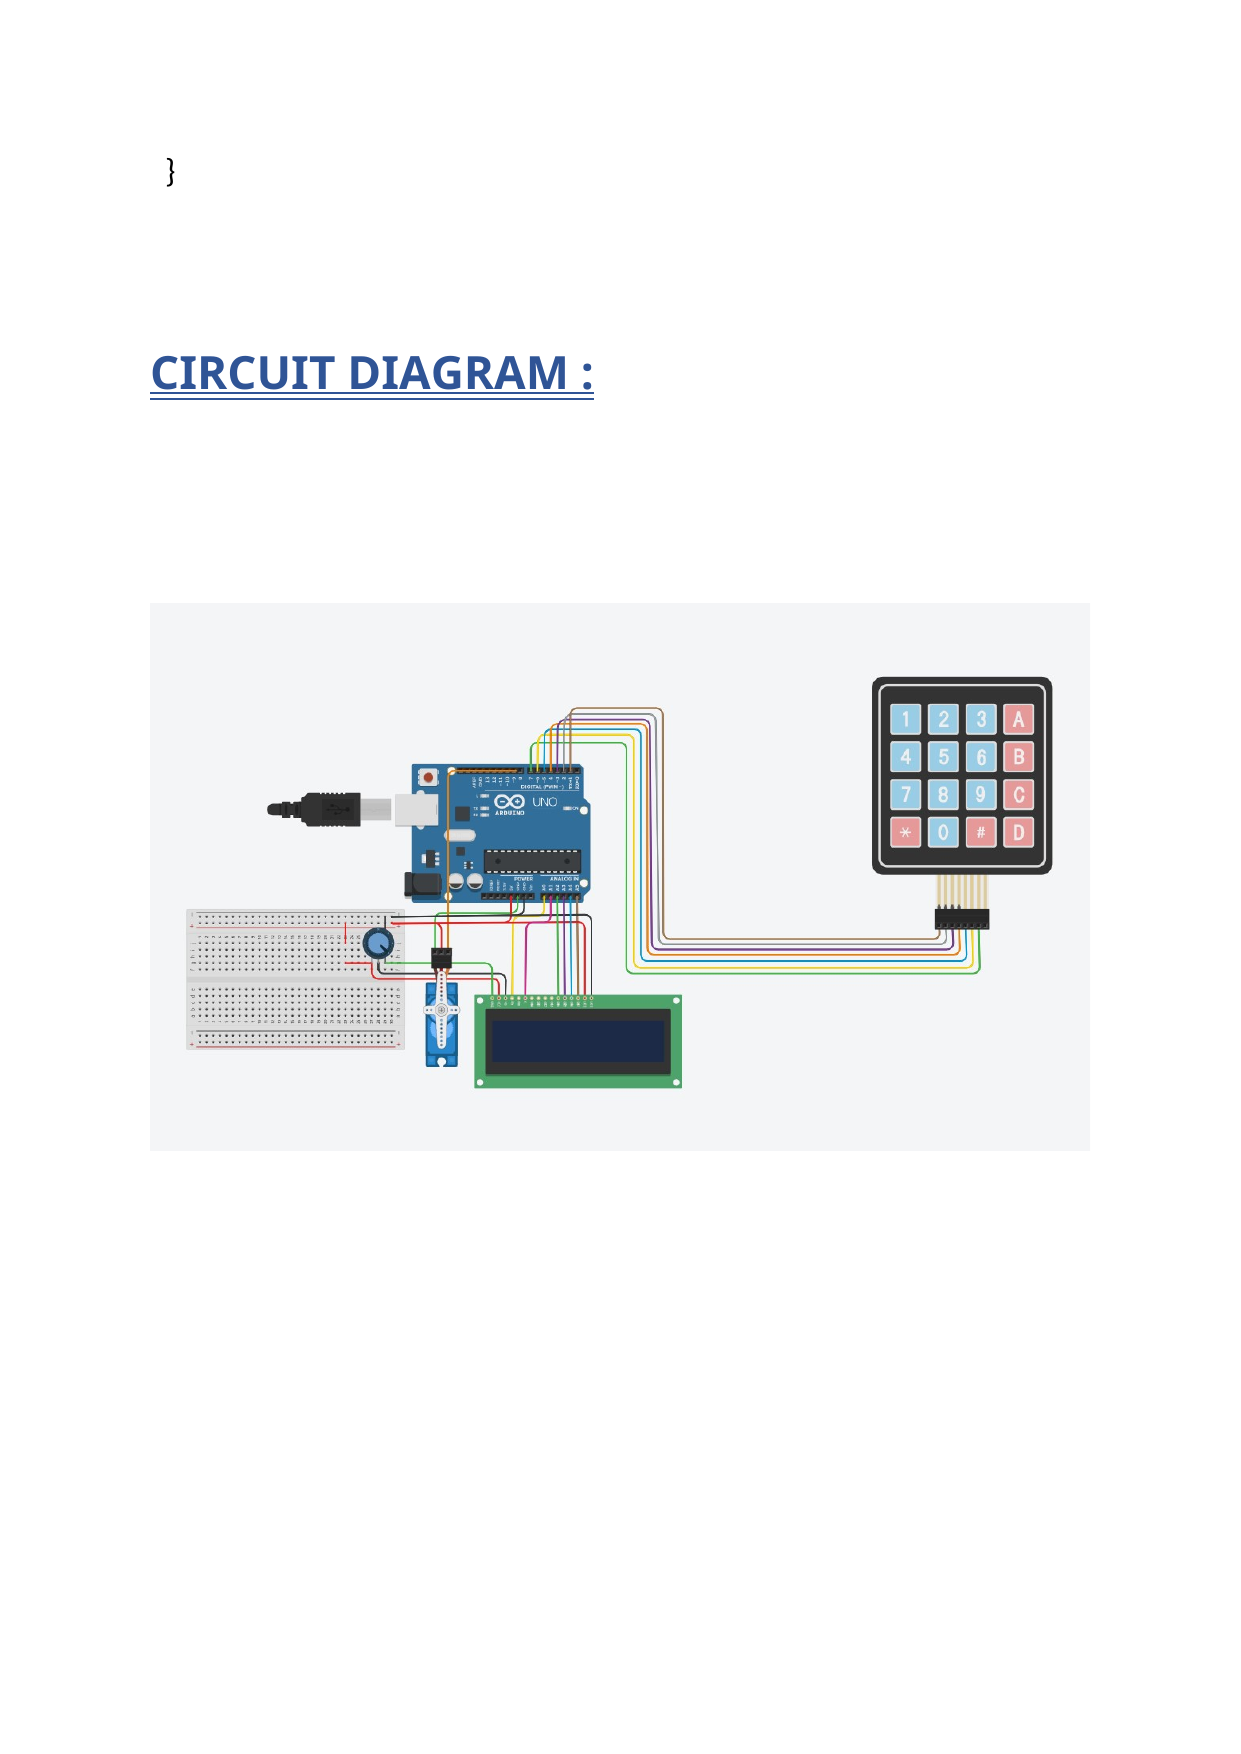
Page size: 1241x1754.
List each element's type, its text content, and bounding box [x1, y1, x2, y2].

subtitle CIRCUIT DIAGRAM : [150, 340, 1090, 403]
picture [150, 603, 1091, 1151]
text } [150, 150, 1090, 191]
